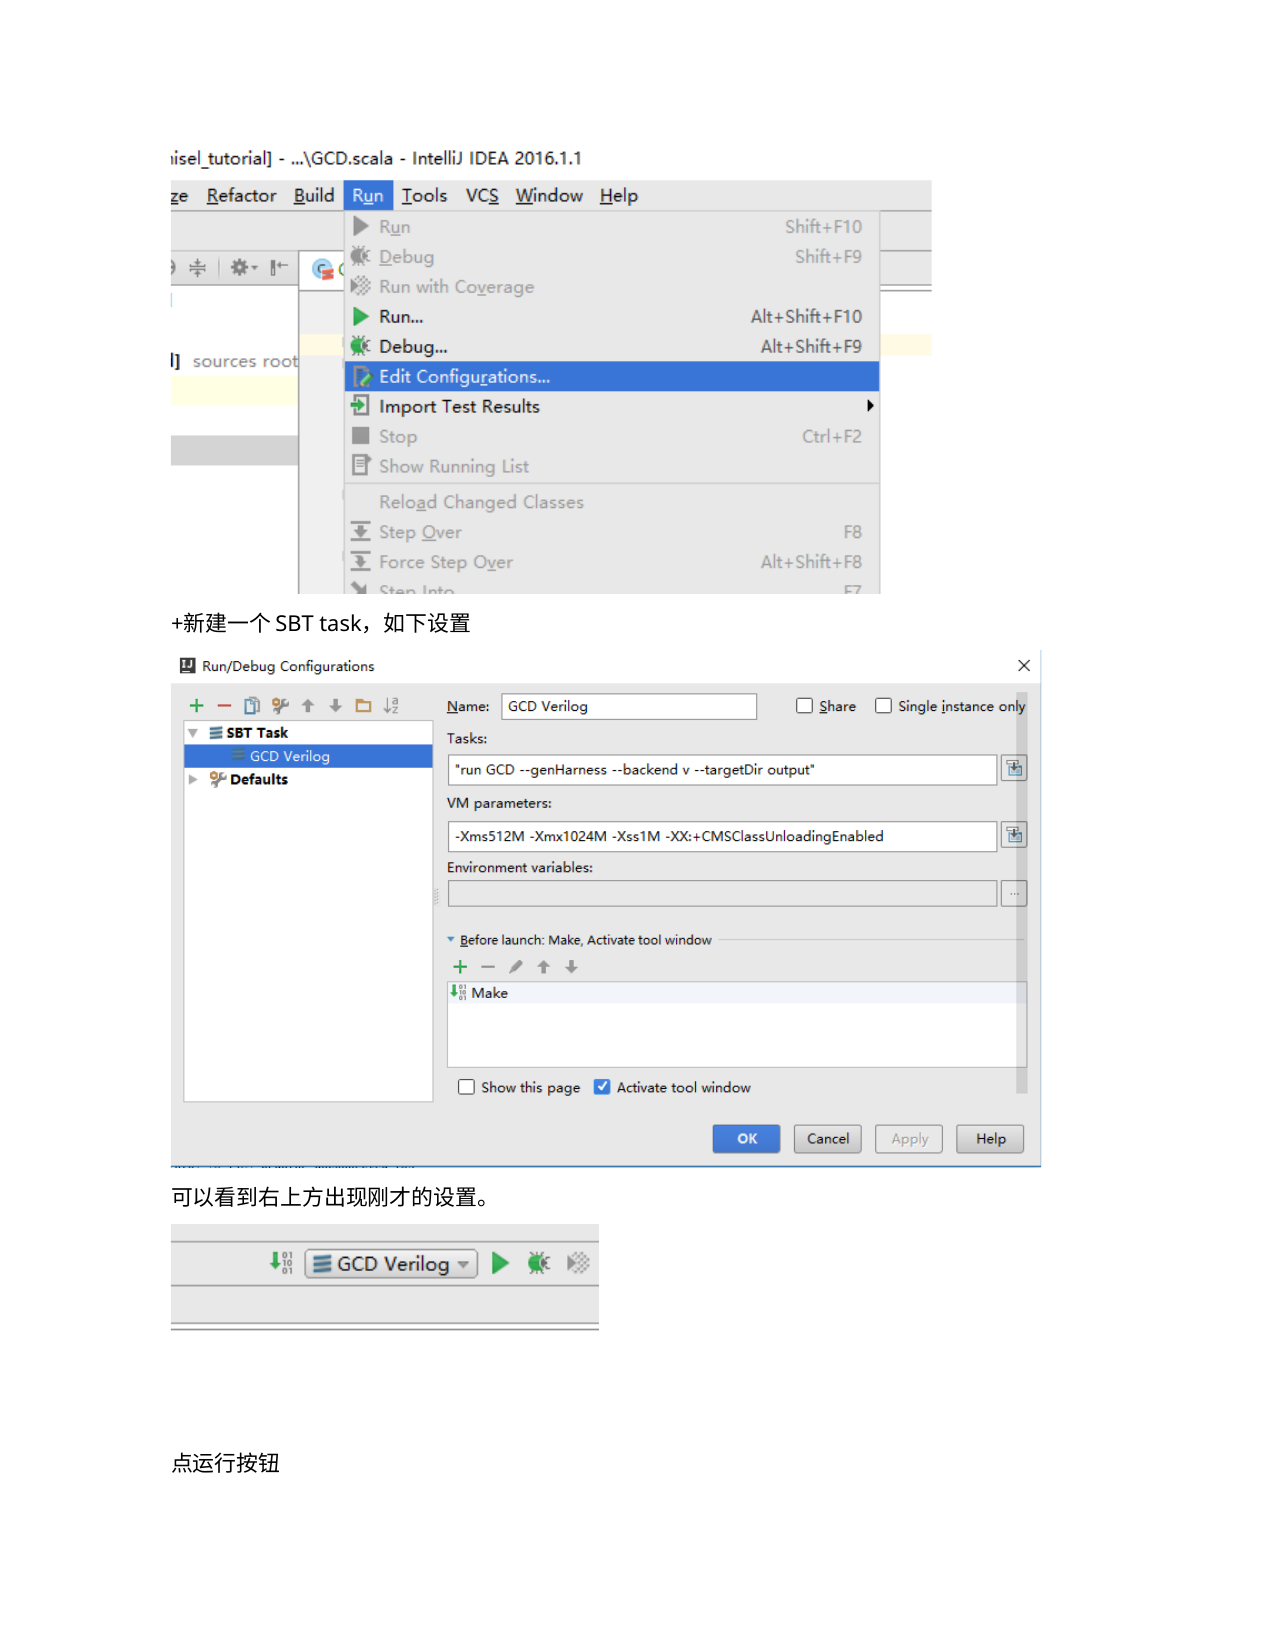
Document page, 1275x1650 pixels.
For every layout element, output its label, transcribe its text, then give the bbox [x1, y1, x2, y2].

picture [170, 1224, 599, 1434]
picture [170, 650, 1042, 1168]
text 可以看到右上方出现刚才的设置。 [171, 1180, 1125, 1212]
text 点运行按钮 [171, 1446, 1125, 1478]
text +新建一个SBT task，如下设置 [171, 606, 1125, 638]
picture [170, 150, 932, 594]
